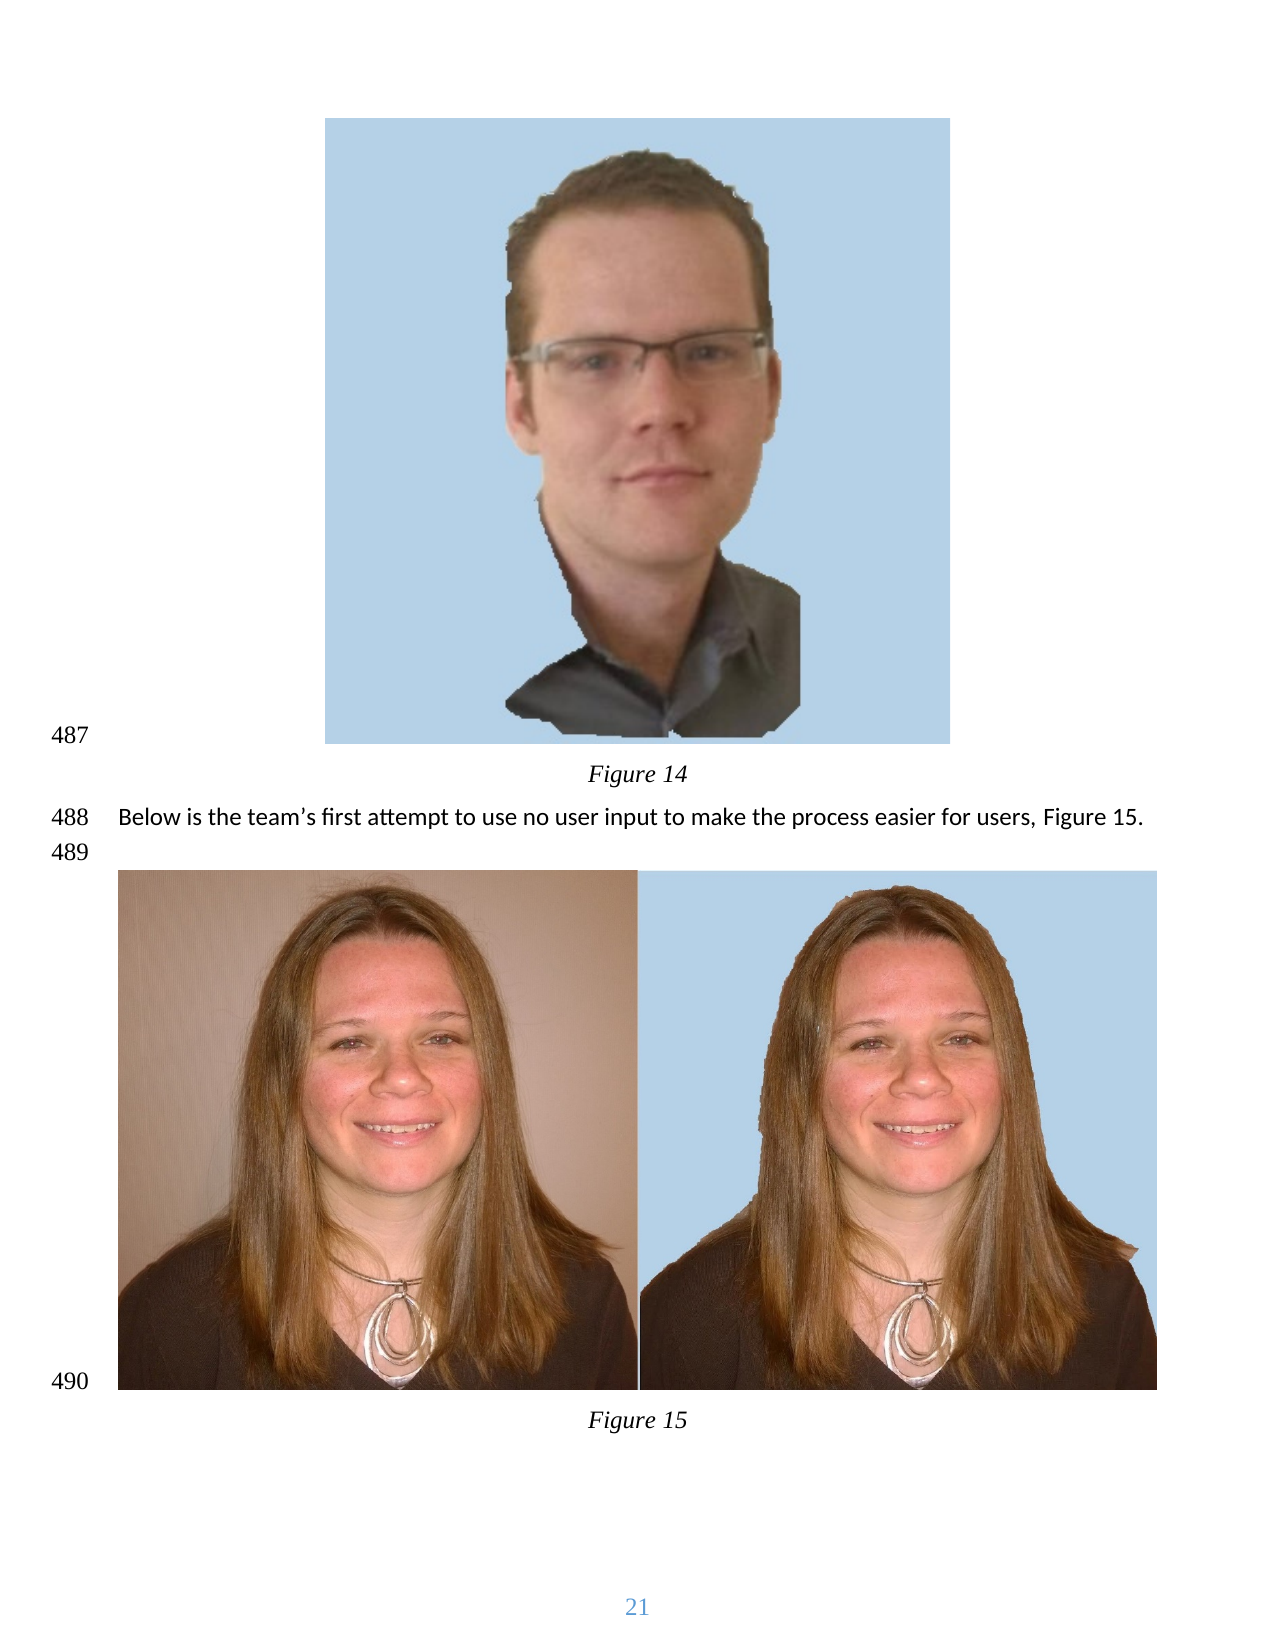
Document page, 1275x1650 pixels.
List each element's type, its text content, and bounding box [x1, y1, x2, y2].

picture [118, 870, 1157, 1390]
text Below is the team’s first attempt to use no user input to make the process easier for users, Figure 15. [118, 801, 1157, 831]
picture [325, 118, 951, 744]
